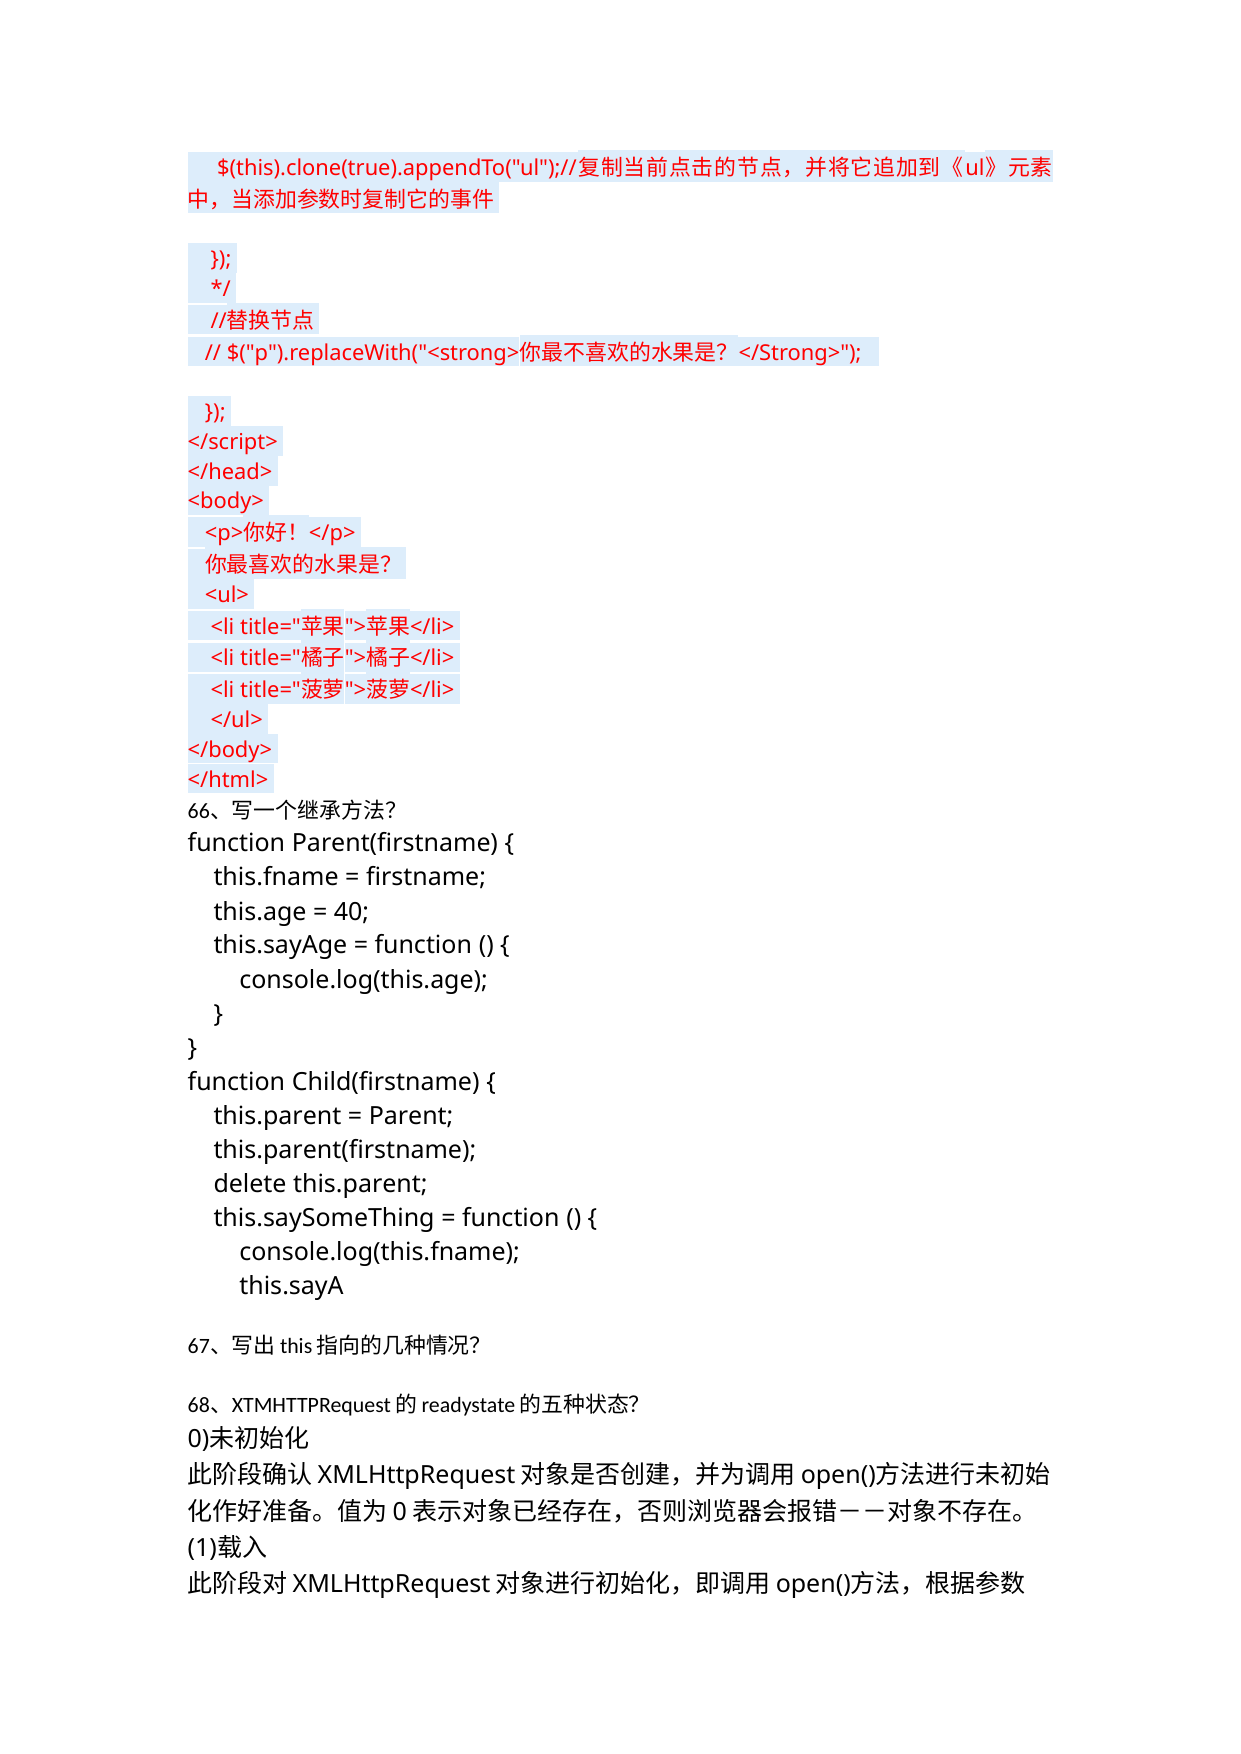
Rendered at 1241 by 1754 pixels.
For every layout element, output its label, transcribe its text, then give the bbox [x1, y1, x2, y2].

text function Parent(firstname) { this.fname = firstname; this.age = 40; this.sayAge = function () { console.log(this.age); } } function Child(firstname) { this.parent = Parent; this.parent(firstname); delete this.parent; this.saySomeThing = function () { console.log(this.fname); this.sayA [187, 825, 1053, 1302]
text 68、XTMHTTPRequest的readystate的五种状态？ [187, 1387, 1053, 1418]
text 67、写出this指向的几种情况？ [187, 1328, 1053, 1360]
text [187, 150, 1053, 793]
text 66、写一个继承方法？ [187, 793, 1053, 825]
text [187, 1418, 1053, 1600]
